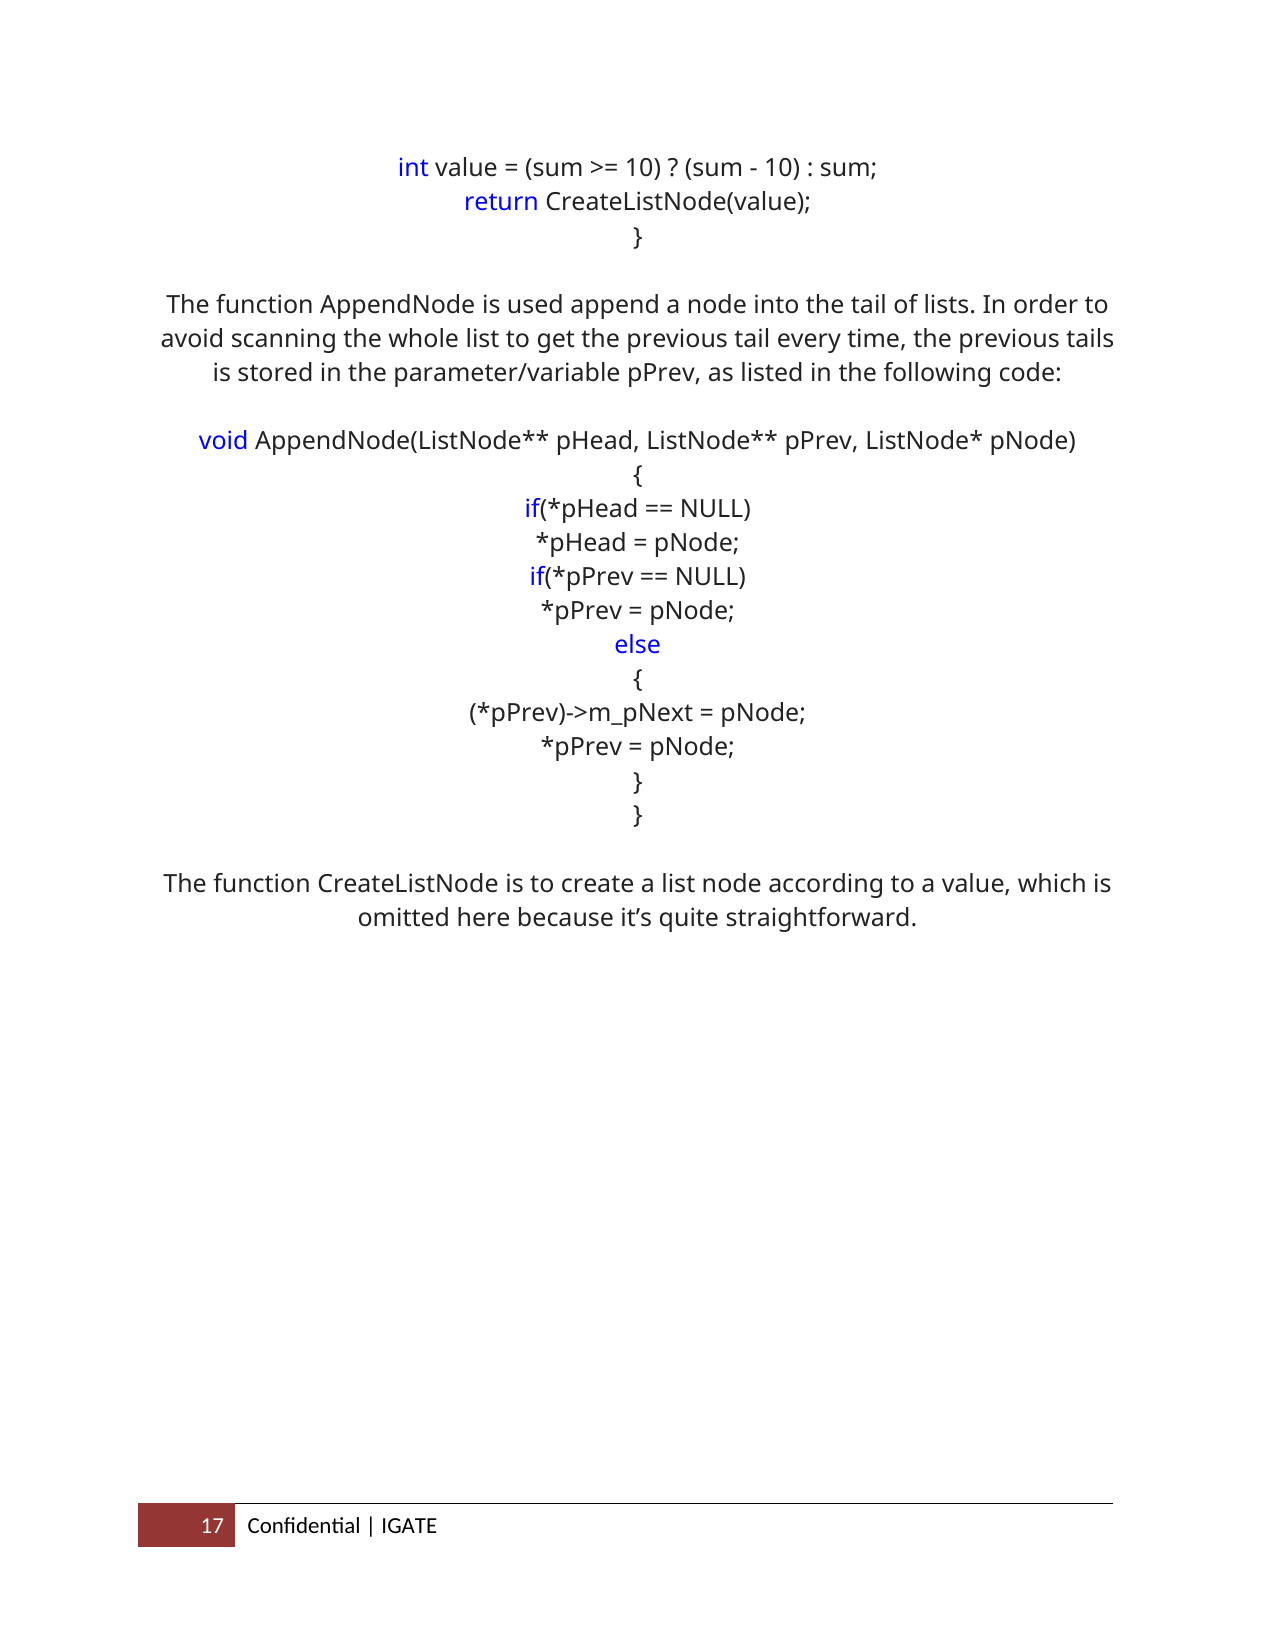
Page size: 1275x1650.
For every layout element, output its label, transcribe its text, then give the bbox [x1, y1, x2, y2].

text { [150, 457, 1125, 491]
text void AppendNode(ListNode** pHead, ListNode** pPrev, ListNode* pNode) [150, 422, 1125, 457]
text The function CreateListNode is to create a list node according to a value, which is omitted here because it’s quite straightforward. [150, 865, 1125, 933]
text (*pPrev)->m_pNext = pNode; [150, 695, 1125, 729]
text *pPrev = pNode; [150, 729, 1125, 763]
text if(*pHead == NULL) [150, 491, 1125, 525]
text } [150, 218, 1125, 252]
text } [150, 763, 1125, 797]
text } [150, 797, 1125, 831]
text The function AppendNode is used append a node into the tail of lists. In order to avoid scanning the whole list to get the previous tail every time, the previous tails is stored in the parameter/variable pPrev, as listed in the following code: [150, 286, 1125, 388]
text *pPrev = pNode; [150, 593, 1125, 627]
text if(*pPrev == NULL) [150, 559, 1125, 593]
text *pHead = pNode; [150, 525, 1125, 559]
text int value = (sum >= 10) ? (sum - 10) : sum; [150, 150, 1125, 184]
text { [150, 661, 1125, 695]
text return CreateListNode(value); [150, 184, 1125, 218]
text else [150, 627, 1125, 661]
